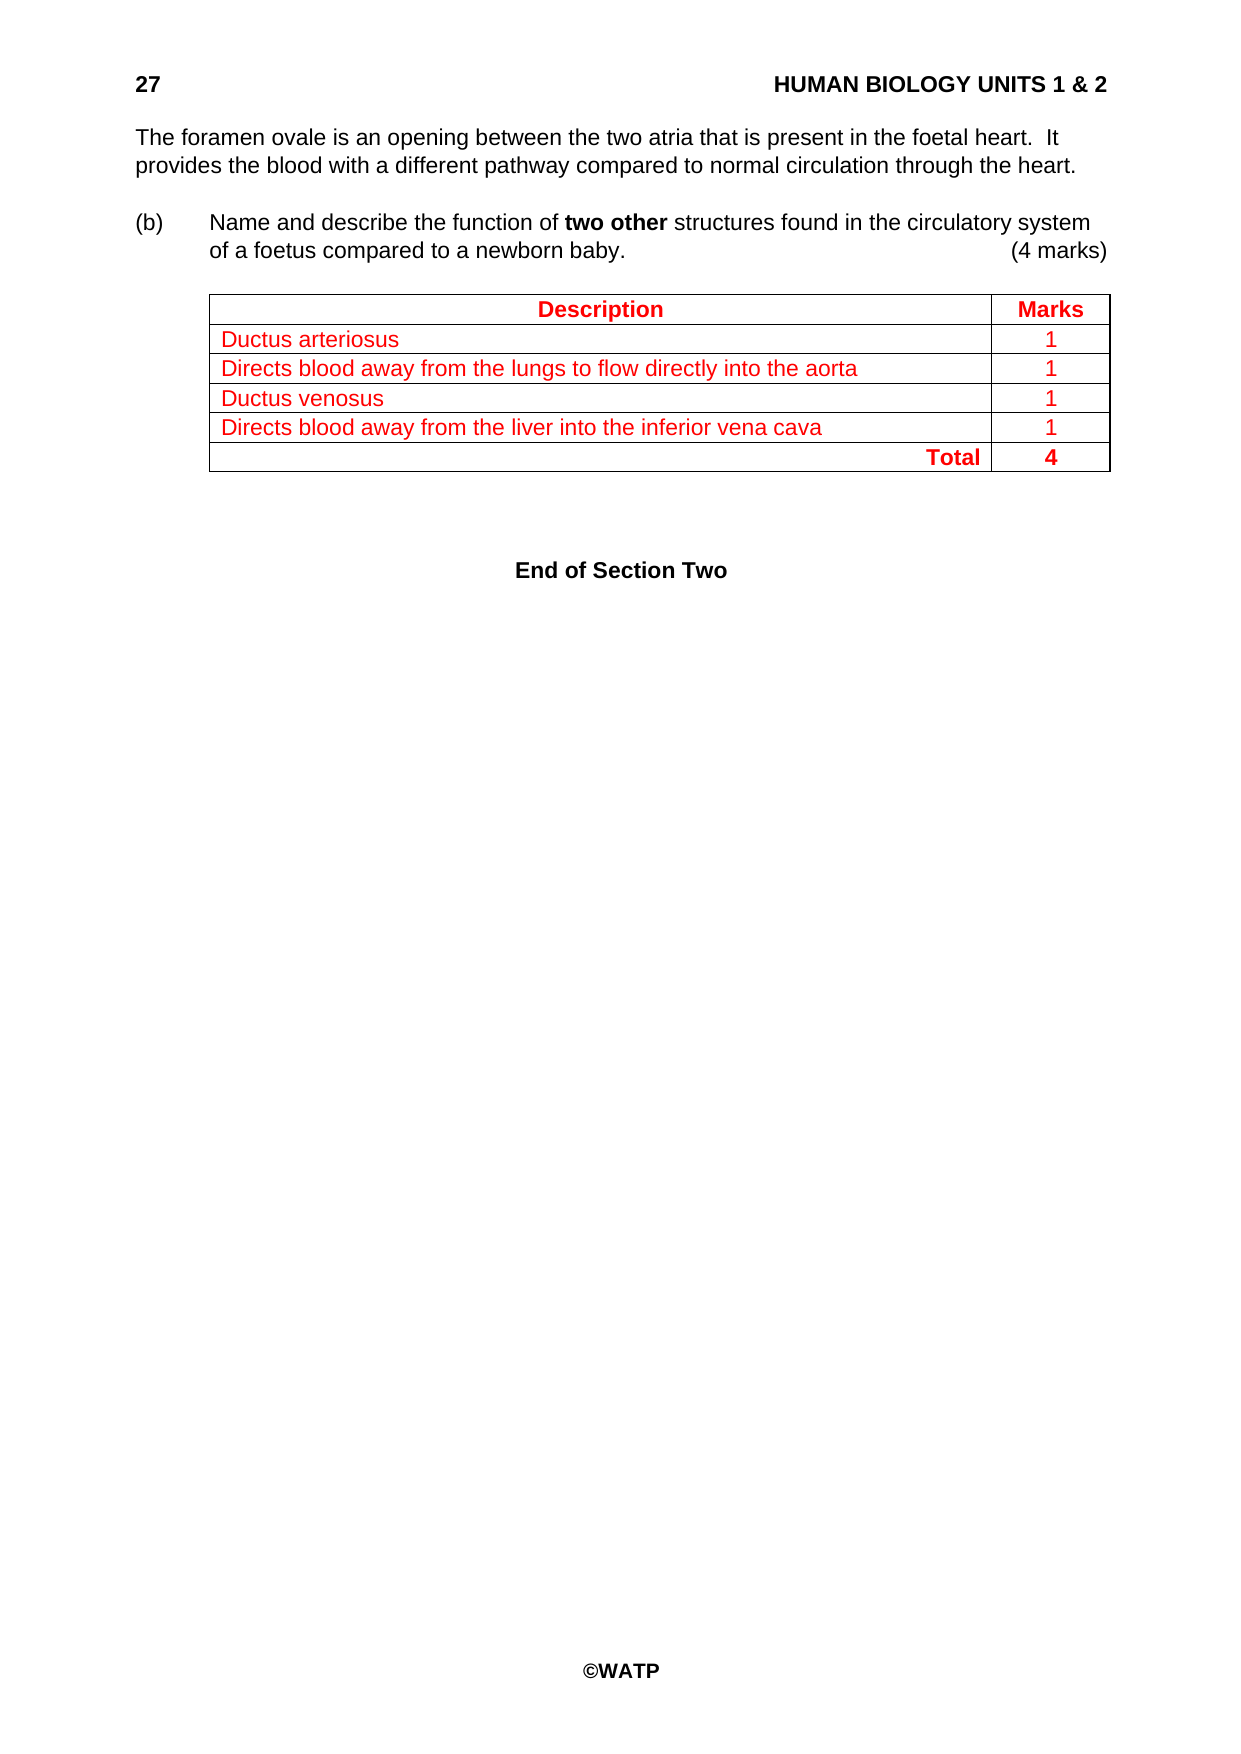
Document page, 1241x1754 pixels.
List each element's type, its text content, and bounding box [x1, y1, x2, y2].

table_cell Ductus arteriosus [210, 325, 991, 353]
table_cell Ductus venosus [210, 384, 991, 412]
text (b) Name and describe the function of two other structures found in the circulatory system of a foetus compared to a newborn baby. (4 marks) [135, 209, 1107, 264]
table_cell 1 [992, 384, 1109, 412]
table_cell 1 [992, 325, 1109, 353]
text End of Section Two [135, 557, 1107, 584]
table_header Description [210, 295, 991, 324]
table_cell Directs blood away from the liver into the inferior vena cava [210, 413, 991, 442]
table_cell Directs blood away from the lungs to flow directly into the aorta [210, 354, 991, 383]
text The foramen ovale is an opening between the two atria that is present in the foetal heart. It provides the blood with a different pathway compared to normal circulation through the heart. [135, 123, 1107, 178]
table_cell 1 [992, 413, 1109, 442]
table_cell Total [210, 443, 991, 471]
table_header Marks [992, 295, 1109, 324]
table_cell 4 [992, 443, 1109, 471]
table_cell 1 [992, 354, 1109, 383]
